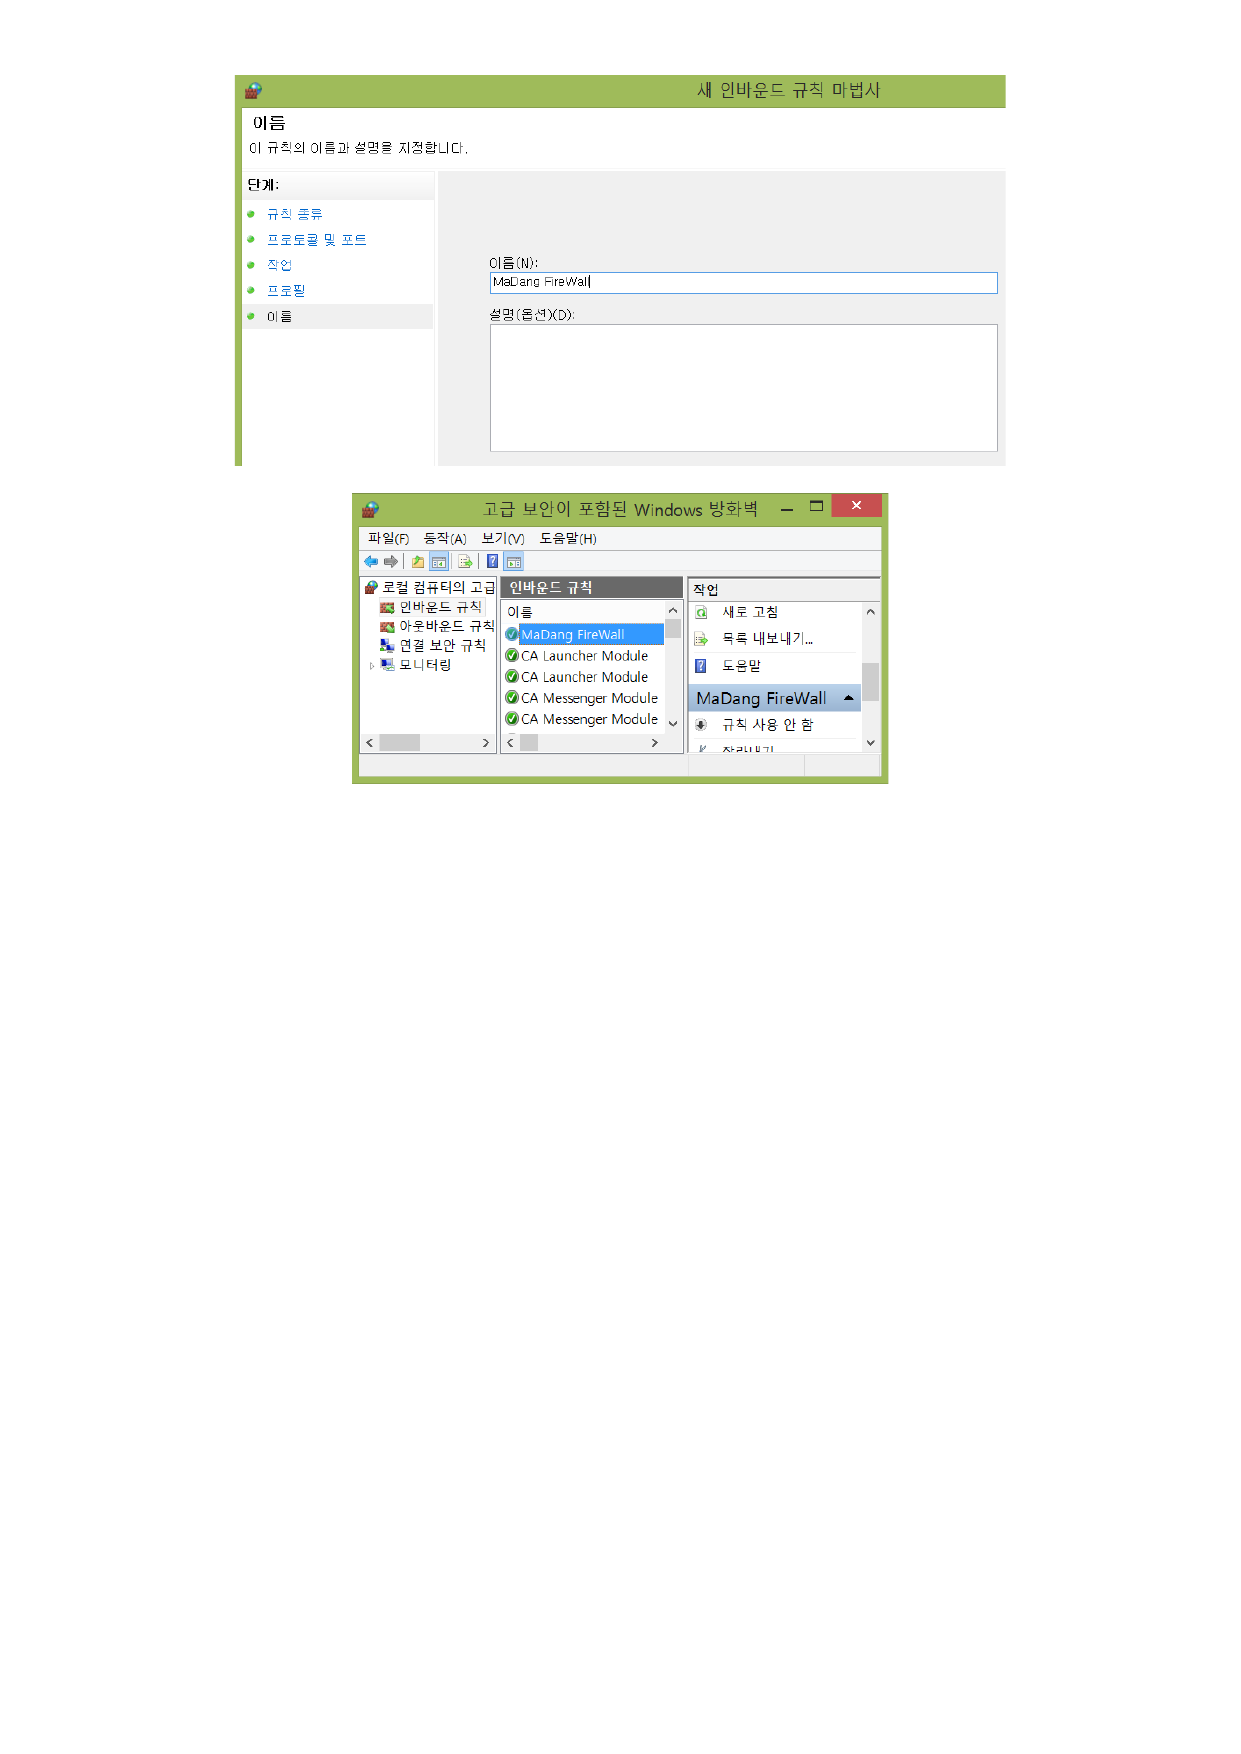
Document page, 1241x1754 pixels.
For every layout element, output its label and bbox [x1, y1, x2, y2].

picture [352, 493, 889, 784]
picture [234, 75, 1006, 466]
